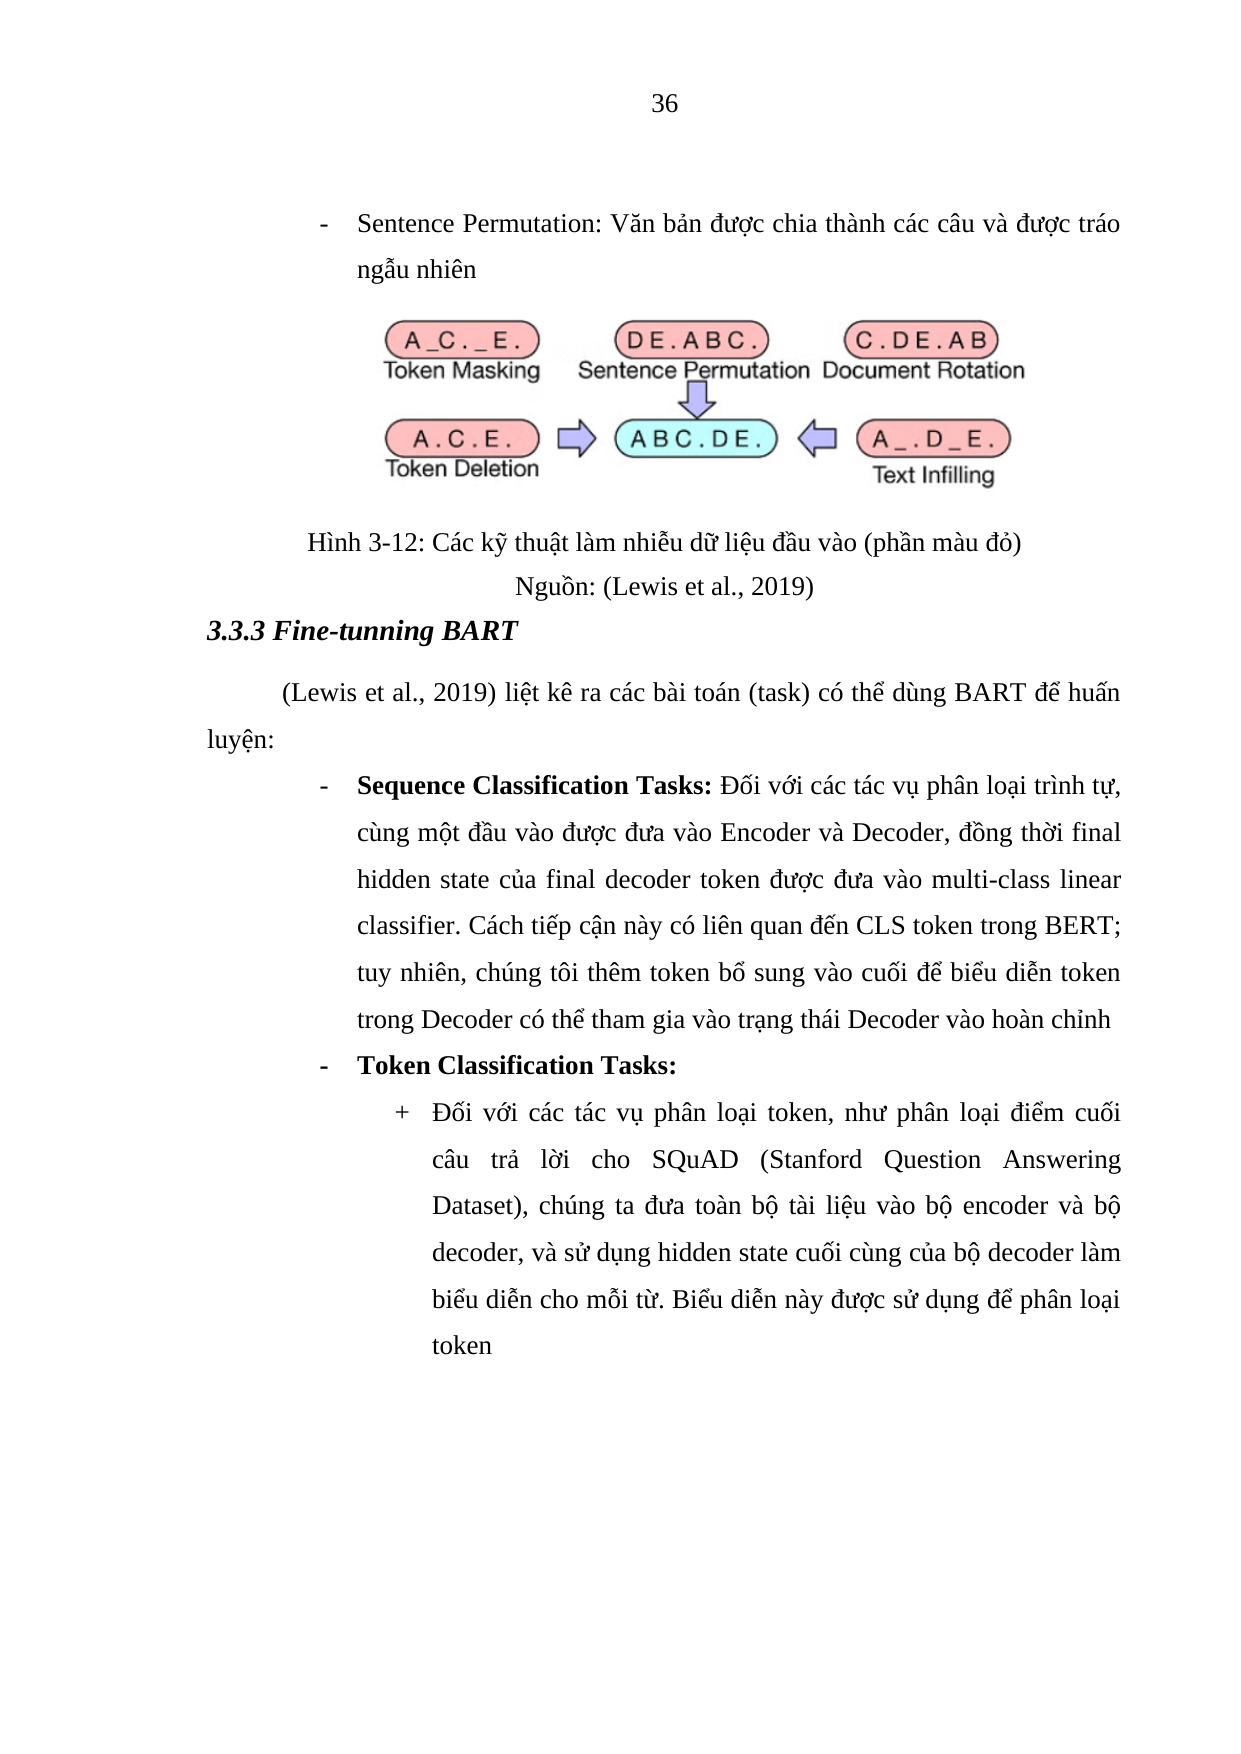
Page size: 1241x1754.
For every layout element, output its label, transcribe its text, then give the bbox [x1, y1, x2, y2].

list Sentence Permutation: Văn bản được chia thành các câu và được tráo ngẫu nhiên [319, 207, 1122, 284]
subtitle Fine-tunning BART [207, 613, 1122, 647]
list Sequence Classification Tasks: Đối với các tác vụ phân loại trình tự, cùng một đầu vào được đưa vào Encoder và Decoder, đồng thời final hidden state của final decoder token được đưa vào multi-class linear classifier. Cách tiếp cận này có liên quan đến CLS token trong BERT; tuy nhiên, chúng tôi thêm token bổ sung vào cuối để biểu diễn token trong Decoder có thể tham gia vào trạng thái Decoder vào hoàn chỉnh [319, 769, 1122, 1034]
text Nguồn: (Lewis et al., 2019) [207, 569, 1122, 601]
text (Lewis et al., 2019) liệt kê ra các bài toán (task) có thể dùng BART để huấn luyện: [207, 676, 1122, 754]
list Đối với các tác vụ phân loại token, như phân loại điểm cuối câu trả lời cho SQuAD (Stanford Question Answering Dataset), chúng ta đưa toàn bộ tài liệu vào bộ encoder và bộ decoder, và sử dụng hidden state cuối cùng của bộ decoder làm biểu diễn cho mỗi từ. Biểu diễn này được sử dụng để phân loại token [394, 1096, 1122, 1361]
picture [360, 300, 1044, 498]
list Token Classification Tasks: [319, 1049, 1122, 1081]
